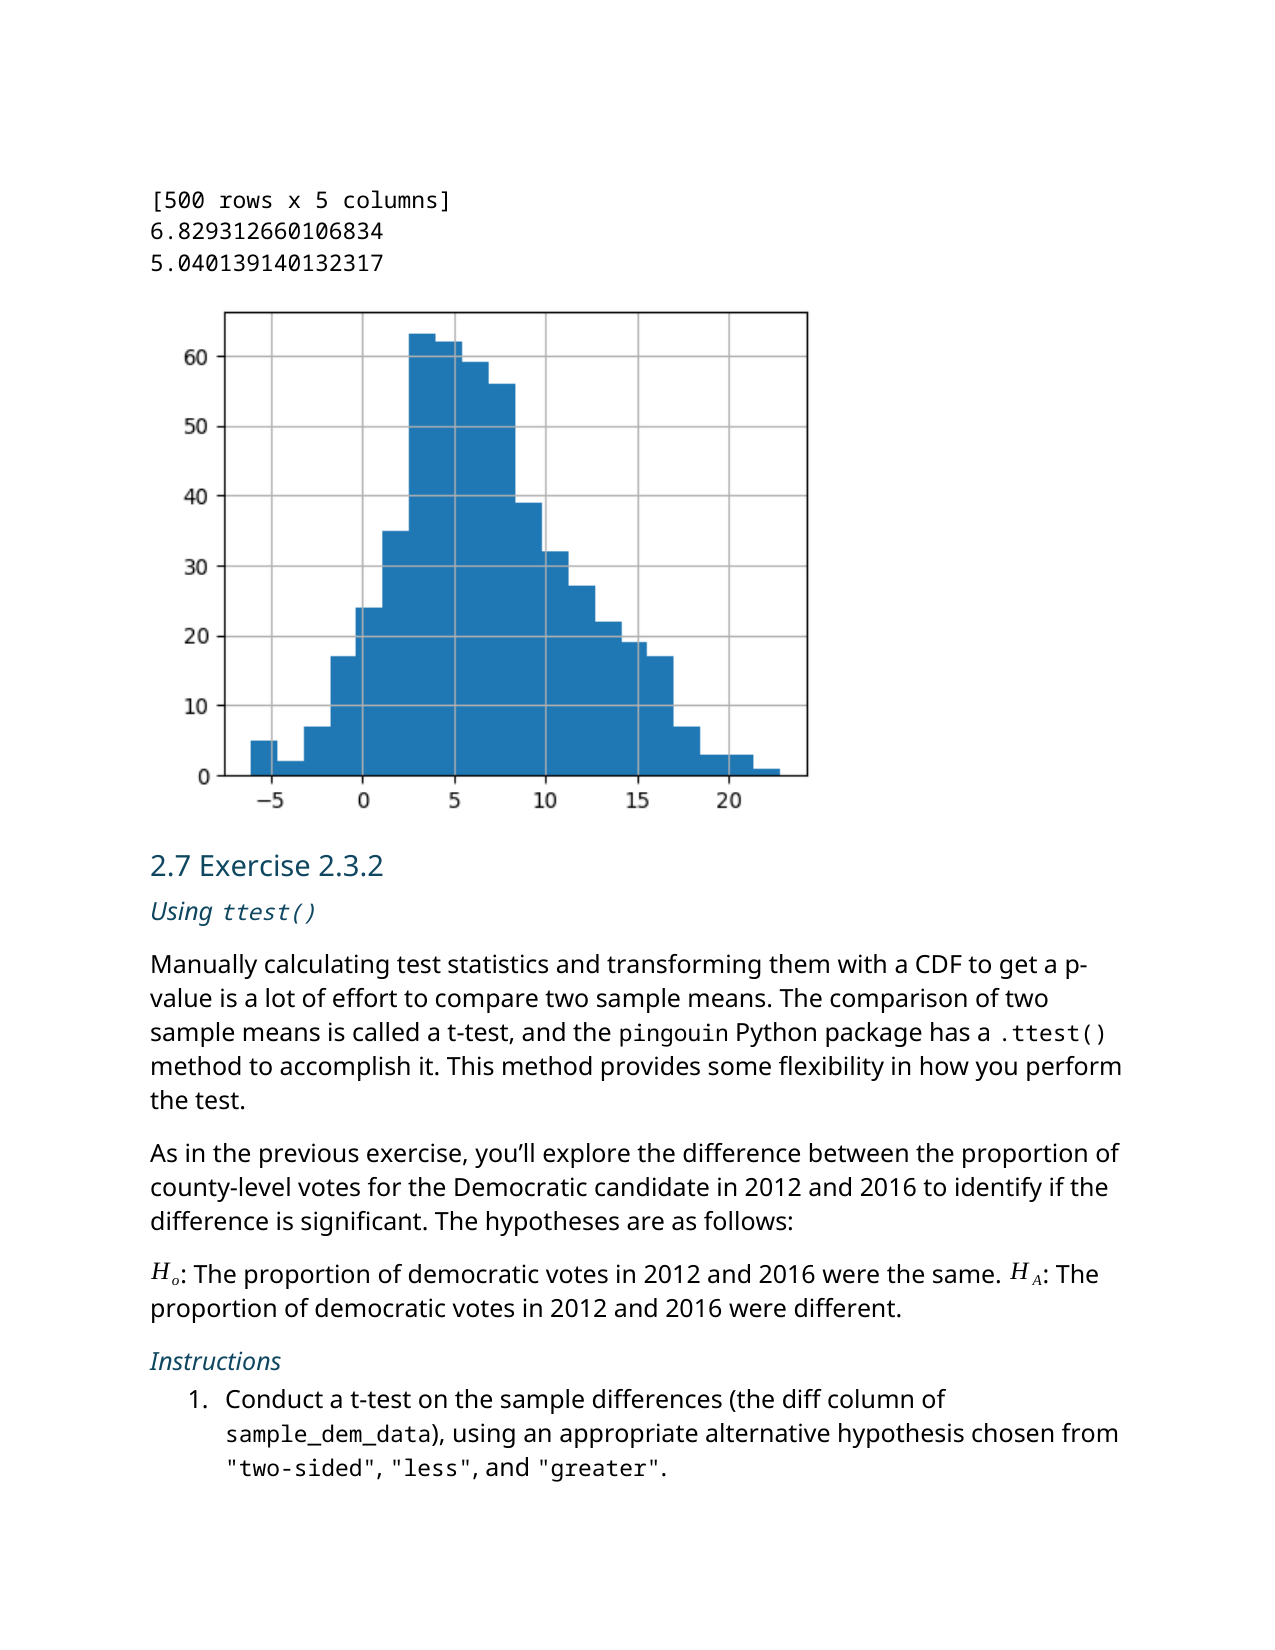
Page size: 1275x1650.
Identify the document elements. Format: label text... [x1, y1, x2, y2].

text As in the previous exercise, you’ll explore the difference between the proportion of county-level votes for the Democratic candidate in 2012 and 2016 to identify if the difference is significant. The hypotheses are as follows: [150, 1135, 1125, 1238]
subtitle Instructions [150, 1343, 1125, 1377]
subtitle Using ttest() [150, 893, 1125, 928]
text Manually calculating test statistics and transforming them with a CDF to get a p-value is a lot of effort to compare two sample means. The comparison of two sample means is called a t-test, and the pingouin Python package has a .ttest() method to accomplish it. This method provides some flexibility in how you perform the test. [150, 946, 1125, 1117]
list Conduct a t-test on the sample differences (the diff column of sample_dem_data), using an appropriate alternative hypothesis chosen from "two-sided", "less", and "greater". [187, 1381, 1125, 1484]
text : The proportion of democratic votes in 2012 and 2016 were the same. : The proportion of democratic votes in 2012 and 2016 were different. [150, 1256, 1125, 1324]
subtitle 2.7 Exercise 2.3.2 [150, 846, 1125, 885]
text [150, 150, 1125, 278]
picture [168, 298, 821, 827]
